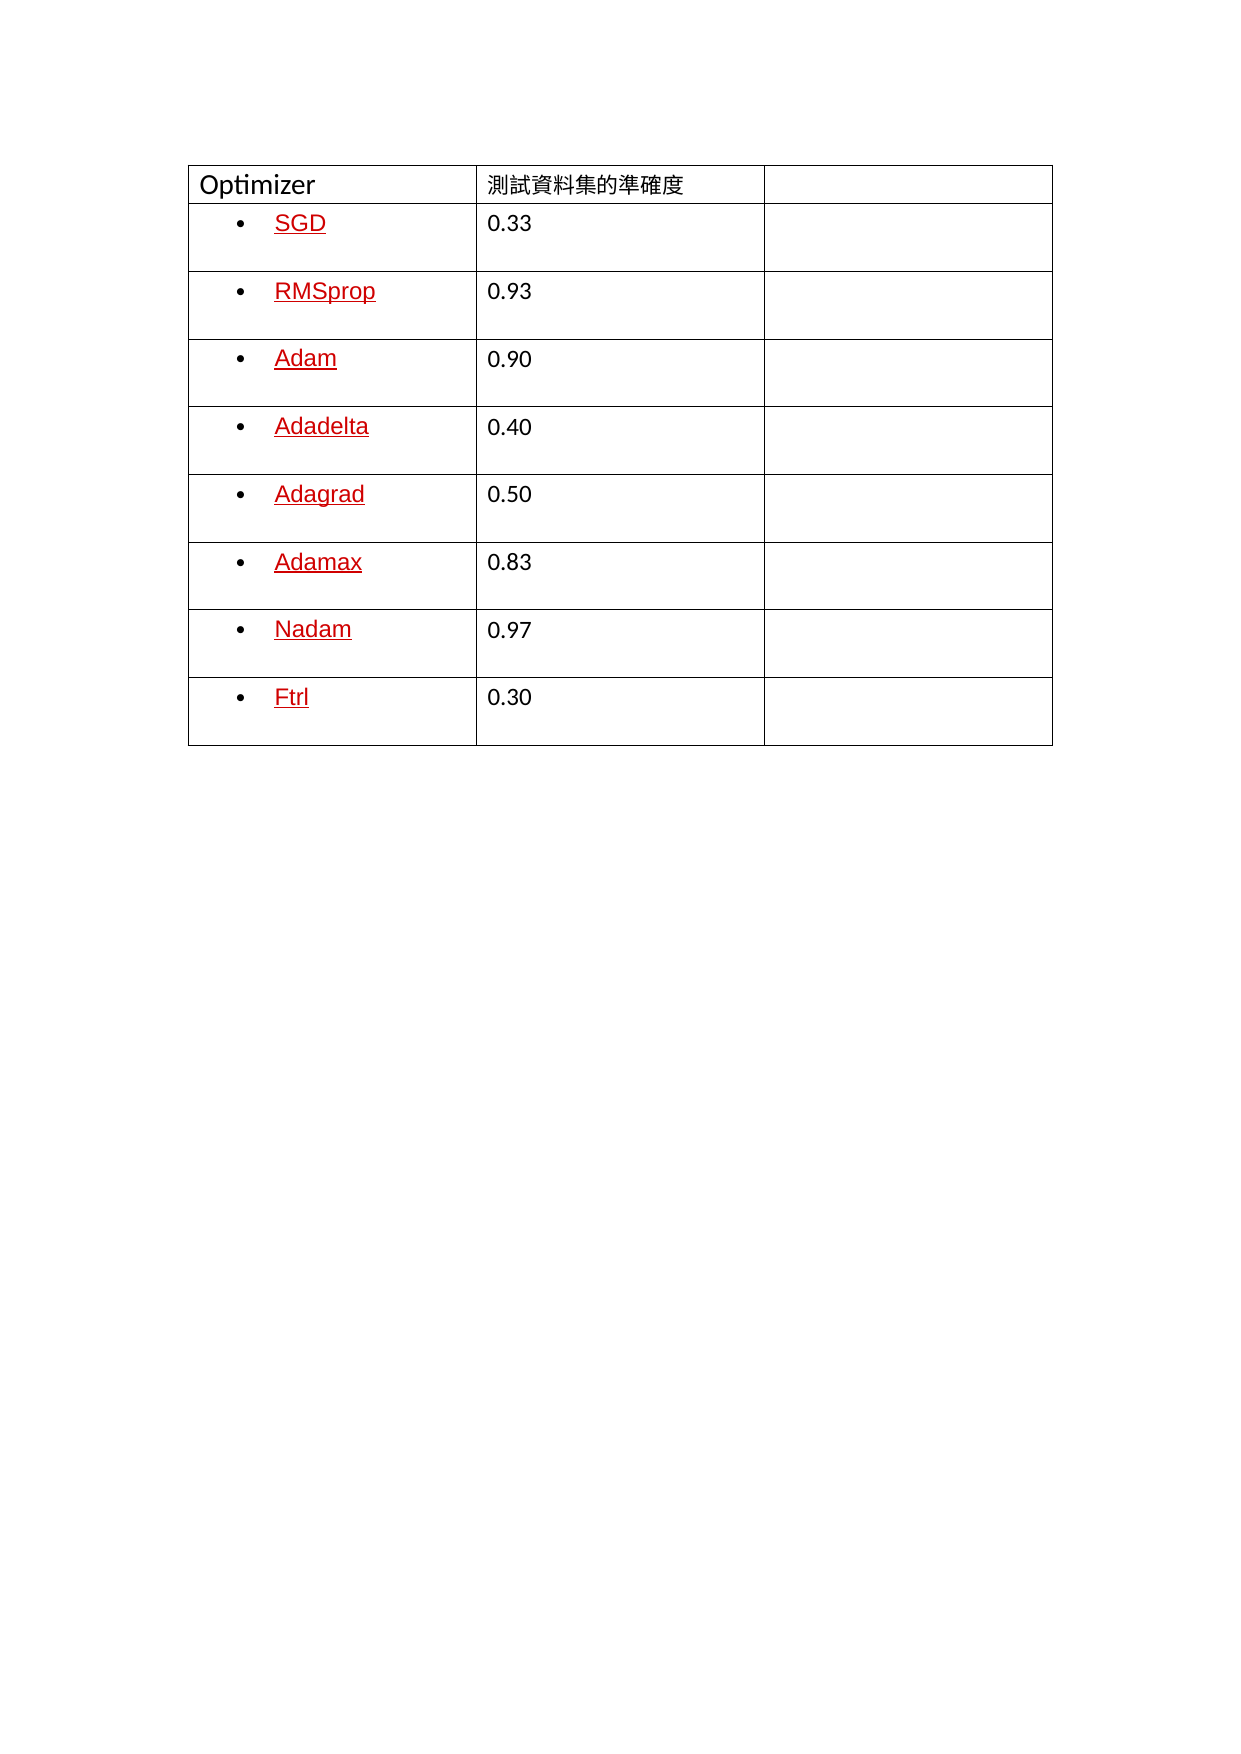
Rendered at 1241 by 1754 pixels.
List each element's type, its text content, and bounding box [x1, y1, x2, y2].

table_cell 0.83 [477, 543, 764, 609]
table_cell Nadam [189, 610, 476, 677]
table_cell [765, 678, 1052, 745]
table_cell 0.40 [477, 407, 764, 474]
table_cell Adamax [189, 543, 476, 609]
table_cell 0.97 [477, 610, 764, 677]
table_cell 0.50 [477, 475, 764, 542]
table_cell [765, 407, 1052, 474]
table_cell 0.30 [477, 678, 764, 745]
table_cell Adam [189, 340, 476, 406]
table_header [765, 166, 1052, 203]
table_cell [765, 610, 1052, 677]
table_cell Adagrad [189, 475, 476, 542]
table_cell 0.90 [477, 340, 764, 406]
table_cell [765, 543, 1052, 609]
table_cell [765, 272, 1052, 338]
table_cell RMSprop [189, 272, 476, 338]
table_cell Adadelta [189, 407, 476, 474]
table_cell 0.33 [477, 204, 764, 271]
table_header Optimizer [189, 166, 476, 203]
table_cell [765, 340, 1052, 406]
table_cell [765, 475, 1052, 542]
table_cell 0.93 [477, 272, 764, 338]
table_cell [765, 204, 1052, 271]
table_cell SGD [189, 204, 476, 271]
table_cell Ftrl [189, 678, 476, 745]
